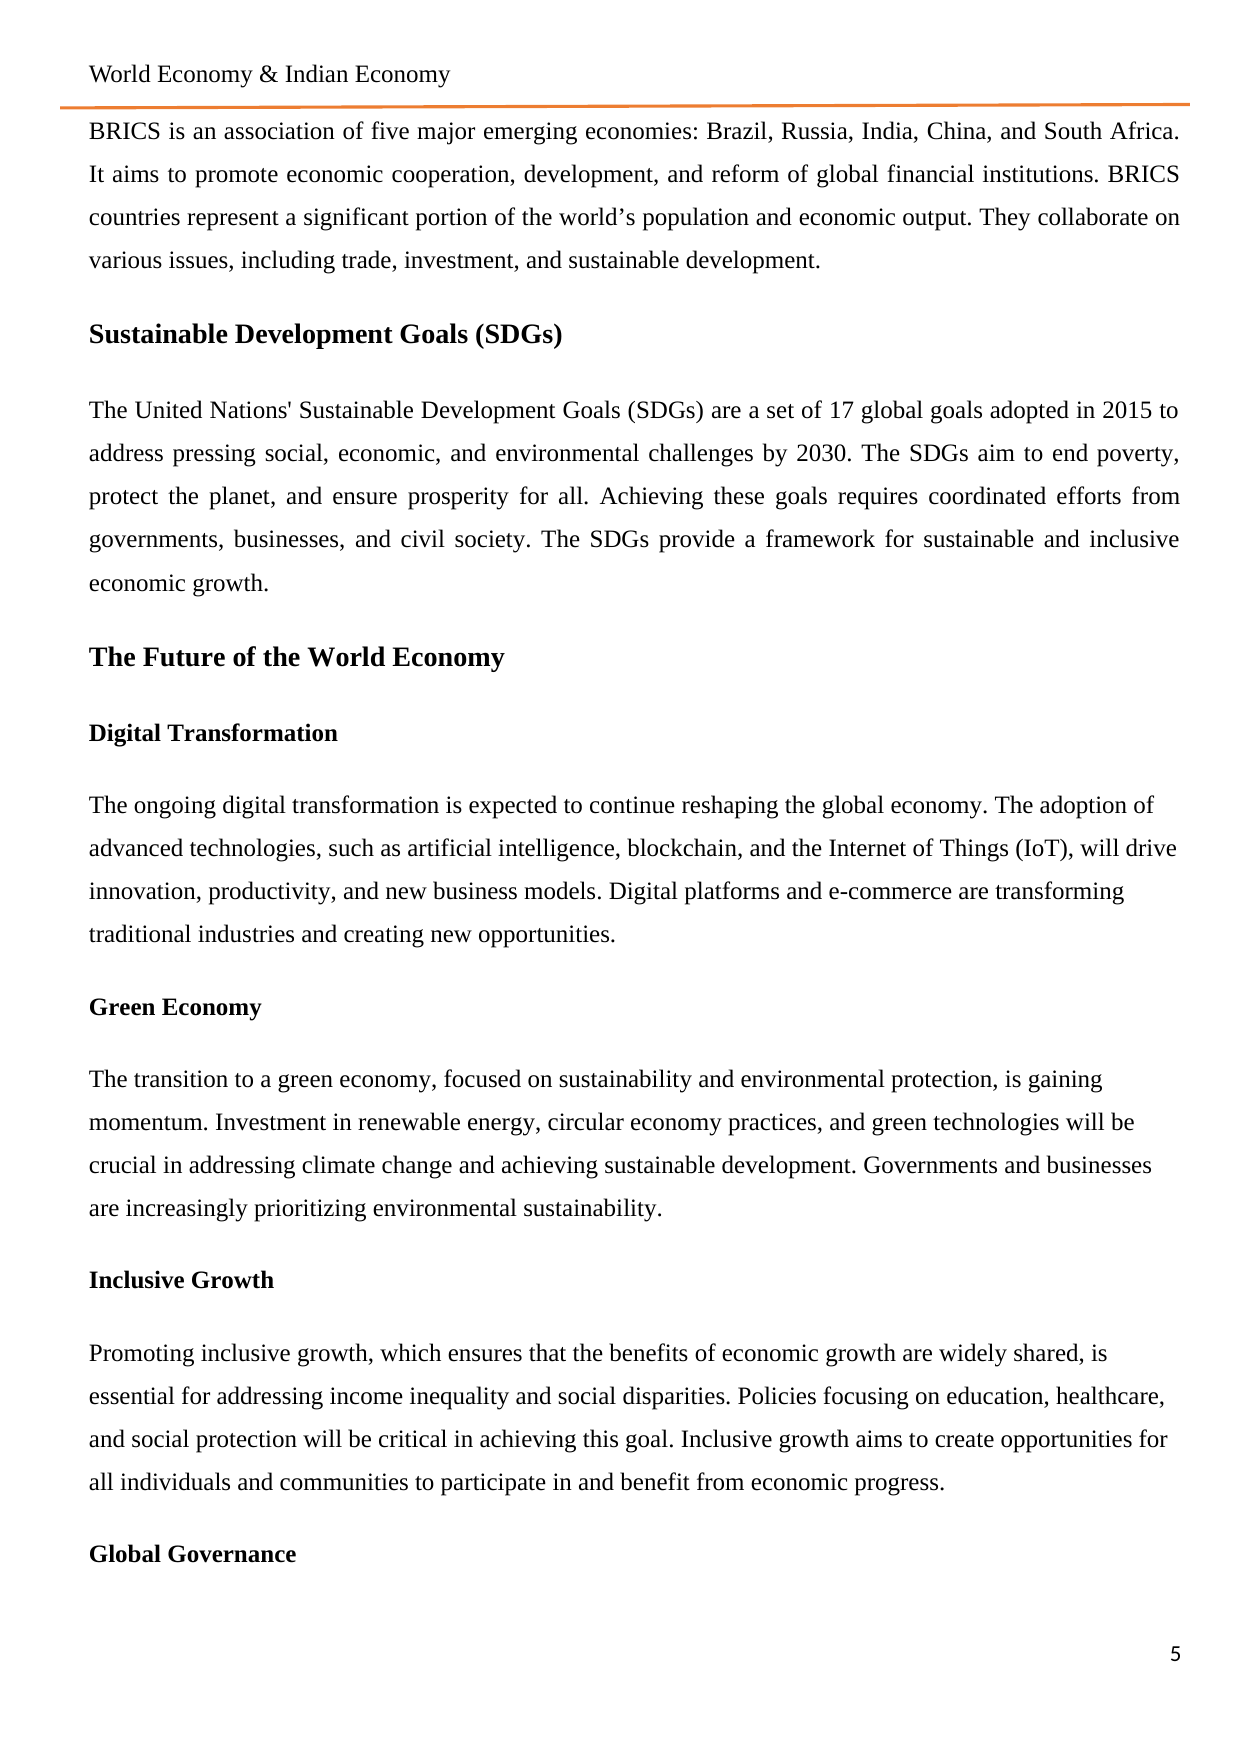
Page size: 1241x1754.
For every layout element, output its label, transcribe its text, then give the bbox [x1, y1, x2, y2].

subtitle Inclusive Growth [89, 1266, 1181, 1294]
subtitle The Future of the World Economy [89, 640, 1181, 672]
subtitle Global Governance [89, 1539, 1181, 1568]
subtitle Green Economy [89, 992, 1181, 1020]
subtitle Digital Transformation [89, 718, 1181, 746]
text BRICS is an association of five major emerging economies: Brazil, Russia, India, China, and South Africa. It aims to promote economic cooperation, development, and reform of global financial institutions. BRICS countries represent a significant portion of the world’s population and economic output. They collaborate on various issues, including trade, investment, and sustainable development. [89, 116, 1181, 274]
subtitle Sustainable Development Goals (SDGs) [89, 317, 1181, 350]
text The transition to a green economy, focused on sustainability and environmental protection, is gaining momentum. Investment in renewable energy, circular economy practices, and green technologies will be crucial in addressing climate change and achieving sustainable development. Governments and businesses are increasingly prioritizing environmental sustainability. [89, 1064, 1181, 1222]
text The United Nations' Sustainable Development Goals (SDGs) are a set of 17 global goals adopted in 2015 to address pressing social, economic, and environmental challenges by 2030. The SDGs aim to end poverty, protect the planet, and ensure prosperity for all. Achieving these goals requires coordinated efforts from governments, businesses, and civil society. The SDGs provide a framework for sustainable and inclusive economic growth. [89, 395, 1181, 596]
text Promoting inclusive growth, which ensures that the benefits of economic growth are widely shared, is essential for addressing income inequality and social disparities. Policies focusing on education, healthcare, and social protection will be critical in achieving this goal. Inclusive growth aims to create opportunities for all individuals and communities to participate in and benefit from economic progress. [89, 1338, 1181, 1496]
text The ongoing digital transformation is expected to continue reshaping the global economy. The adoption of advanced technologies, such as artificial intelligence, blockchain, and the Internet of Things (IoT), will drive innovation, productivity, and new business models. Digital platforms and e-commerce are transforming traditional industries and creating new opportunities. [89, 790, 1181, 948]
